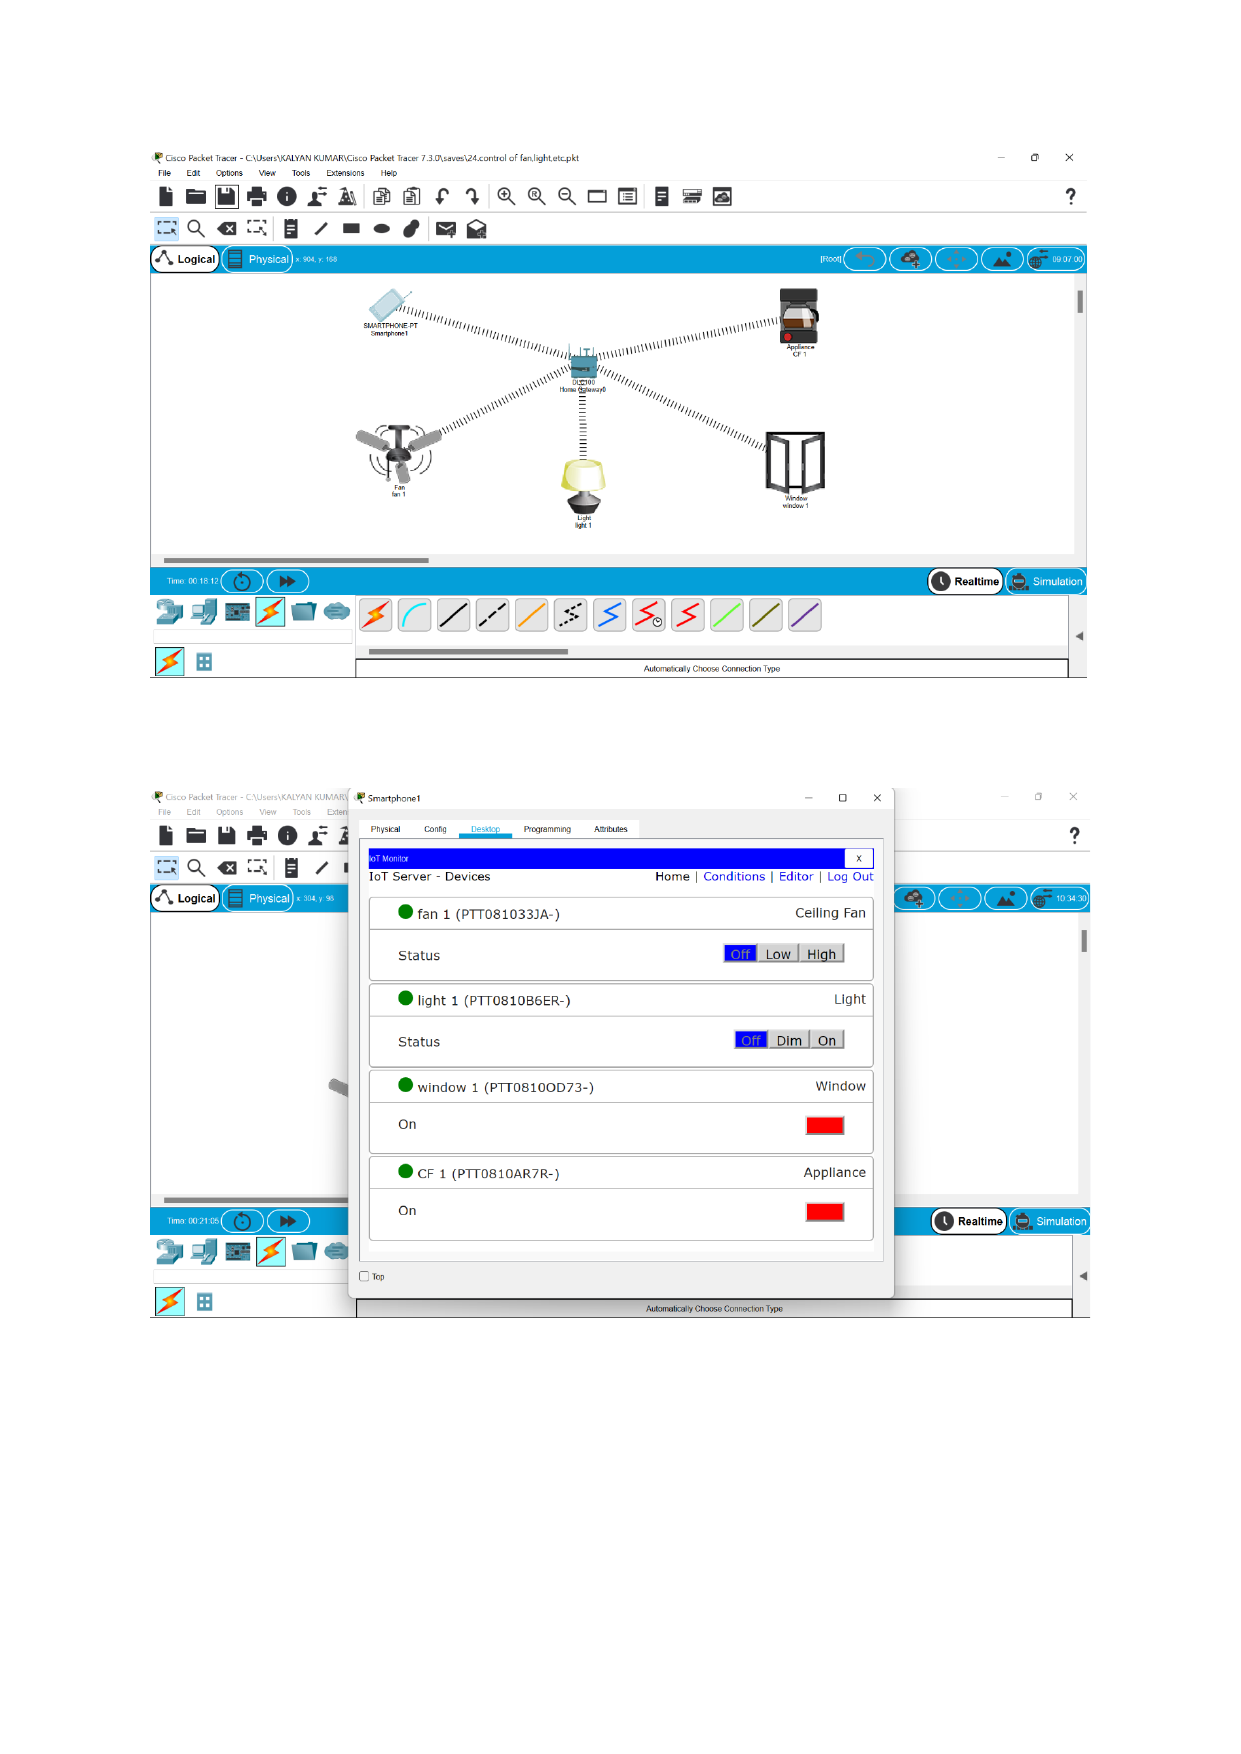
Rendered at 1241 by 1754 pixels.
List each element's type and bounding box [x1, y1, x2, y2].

picture [902, 251, 919, 270]
picture [150, 788, 1091, 1318]
picture [1016, 1213, 1032, 1229]
picture [281, 578, 294, 585]
picture [1056, 579, 1064, 584]
picture [1032, 896, 1044, 909]
picture [905, 890, 923, 909]
picture [1031, 263, 1038, 270]
picture [1009, 574, 1028, 592]
picture [150, 150, 1087, 678]
picture [995, 260, 1009, 266]
picture [857, 253, 869, 258]
picture [1059, 1218, 1068, 1225]
picture [999, 898, 1013, 905]
picture [281, 1217, 294, 1225]
